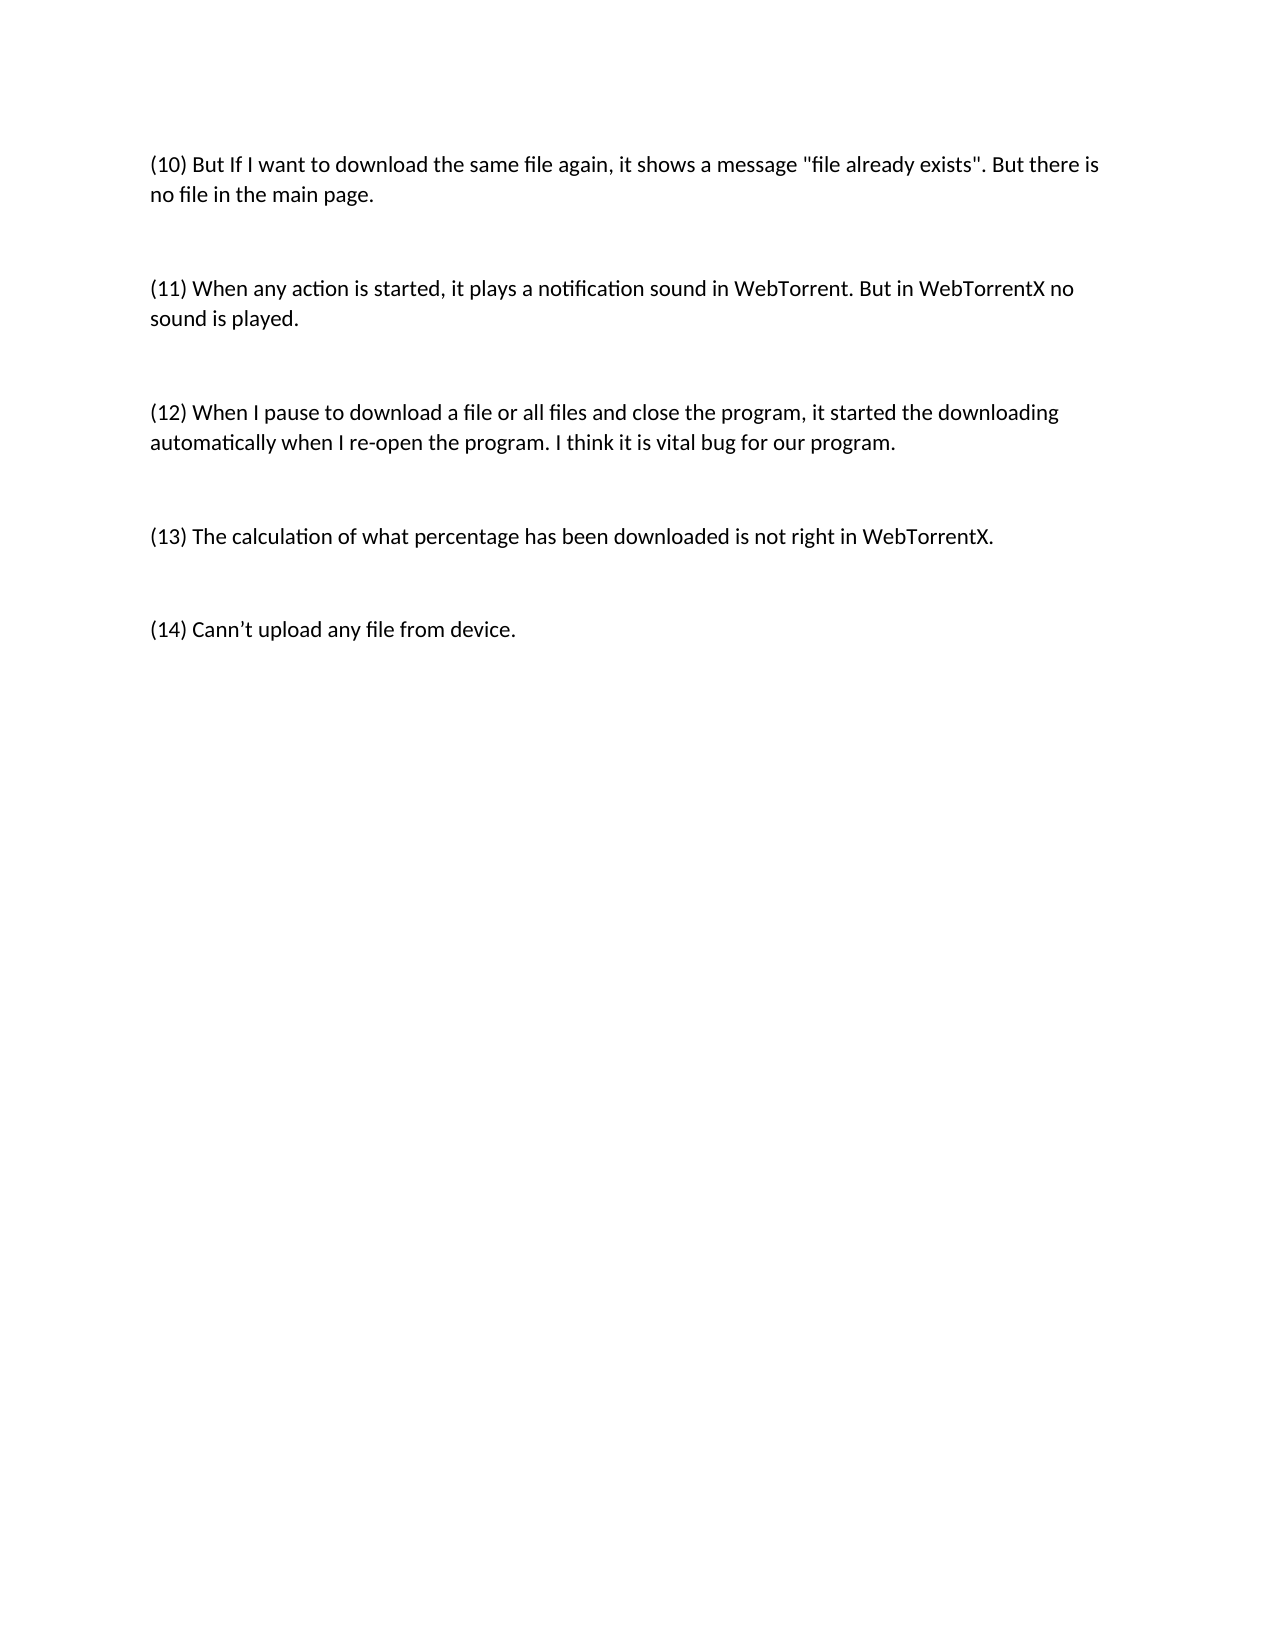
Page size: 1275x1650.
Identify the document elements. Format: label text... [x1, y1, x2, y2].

text (12) When I pause to download a file or all files and close the program, it started the downloading automatically when I re-open the program. I think it is vital bug for our program. [150, 398, 1125, 456]
text (14) Cann’t upload any file from device. [150, 616, 1125, 644]
text (13) The calculation of what percentage has been downloaded is not right in WebTorrentX. [150, 522, 1125, 550]
text (11) When any action is started, it plays a notification sound in WebTorrent. But in WebTorrentX no sound is played. [150, 274, 1125, 332]
text (10) But If I want to download the same file again, it shows a message "file already exists". But there is no file in the main page. [150, 150, 1125, 208]
